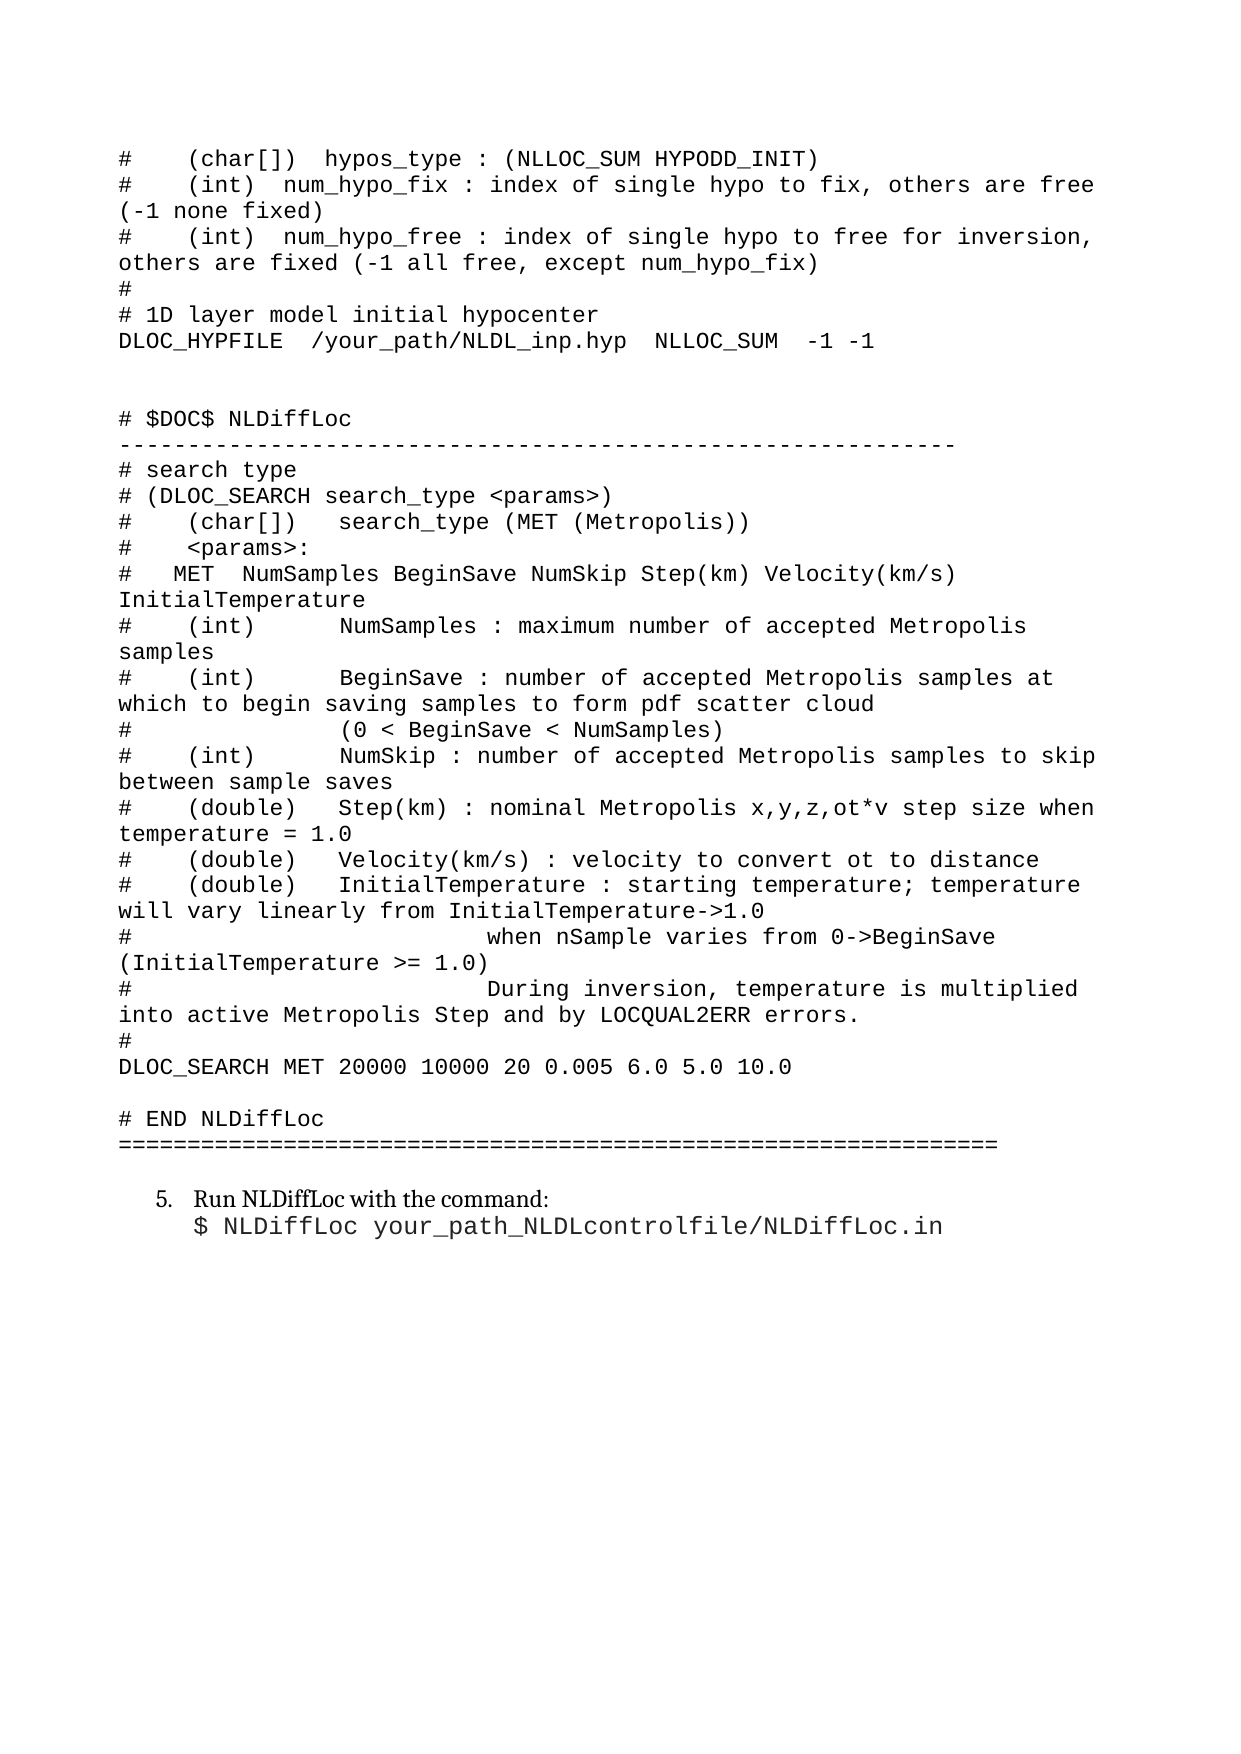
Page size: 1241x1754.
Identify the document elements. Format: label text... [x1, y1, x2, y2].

text # (double) Step(km) : nominal Metropolis x,y,z,ot*v step size when temperature = 1.0 [118, 796, 1122, 848]
text DLOC_HYPFILE /your_path/NLDL_inp.hyp NLLOC_SUM -1 -1 [118, 329, 1122, 355]
text # $DOC$ NLDiffLoc ------------------------------------------------------------- [118, 407, 1122, 459]
text # (DLOC_SEARCH search_type <params>) [118, 485, 1122, 511]
text # [118, 1029, 1122, 1055]
text # (int) NumSkip : number of accepted Metropolis samples to skip between sample saves [118, 744, 1122, 796]
text # (int) BeginSave : number of accepted Metropolis samples at which to begin saving samples to form pdf scatter cloud [118, 666, 1122, 718]
text # <params>: [118, 537, 1122, 563]
text # 1D layer model initial hypocenter [118, 303, 1122, 329]
text # [118, 277, 1122, 303]
list $ NLDiffLoc your_path_NLDLcontrolfile/NLDiffLoc.in [193, 1214, 1122, 1242]
text # (int) NumSamples : maximum number of accepted Metropolis samples [118, 614, 1122, 666]
text # (int) num_hypo_free : index of single hypo to free for inversion, others are fixed (-1 all free, except num_hypo_fix) [118, 225, 1122, 277]
text # END NLDiffLoc ================================================================ [118, 1107, 1122, 1159]
list Run NLDiffLoc with the command: [156, 1185, 1122, 1214]
text # (char[]) search_type (MET (Metropolis)) [118, 511, 1122, 537]
text DLOC_SEARCH MET 20000 10000 20 0.005 6.0 5.0 10.0 [118, 1055, 1122, 1081]
text # During inversion, temperature is multiplied into active Metropolis Step and by LOCQUAL2ERR errors. [118, 978, 1122, 1029]
text # when nSample varies from 0->BeginSave (InitialTemperature >= 1.0) [118, 926, 1122, 978]
text # (char[]) hypos_type : (NLLOC_SUM HYPODD_INIT) [118, 148, 1122, 173]
text # (double) InitialTemperature : starting temperature; temperature will vary linearly from InitialTemperature->1.0 [118, 874, 1122, 926]
text # (double) Velocity(km/s) : velocity to convert ot to distance [118, 848, 1122, 874]
text # MET NumSamples BeginSave NumSkip Step(km) Velocity(km/s) InitialTemperature [118, 563, 1122, 614]
text # (0 < BeginSave < NumSamples) [118, 718, 1122, 744]
text # (int) num_hypo_fix : index of single hypo to fix, others are free (-1 none fixed) [118, 173, 1122, 225]
text # search type [118, 459, 1122, 485]
